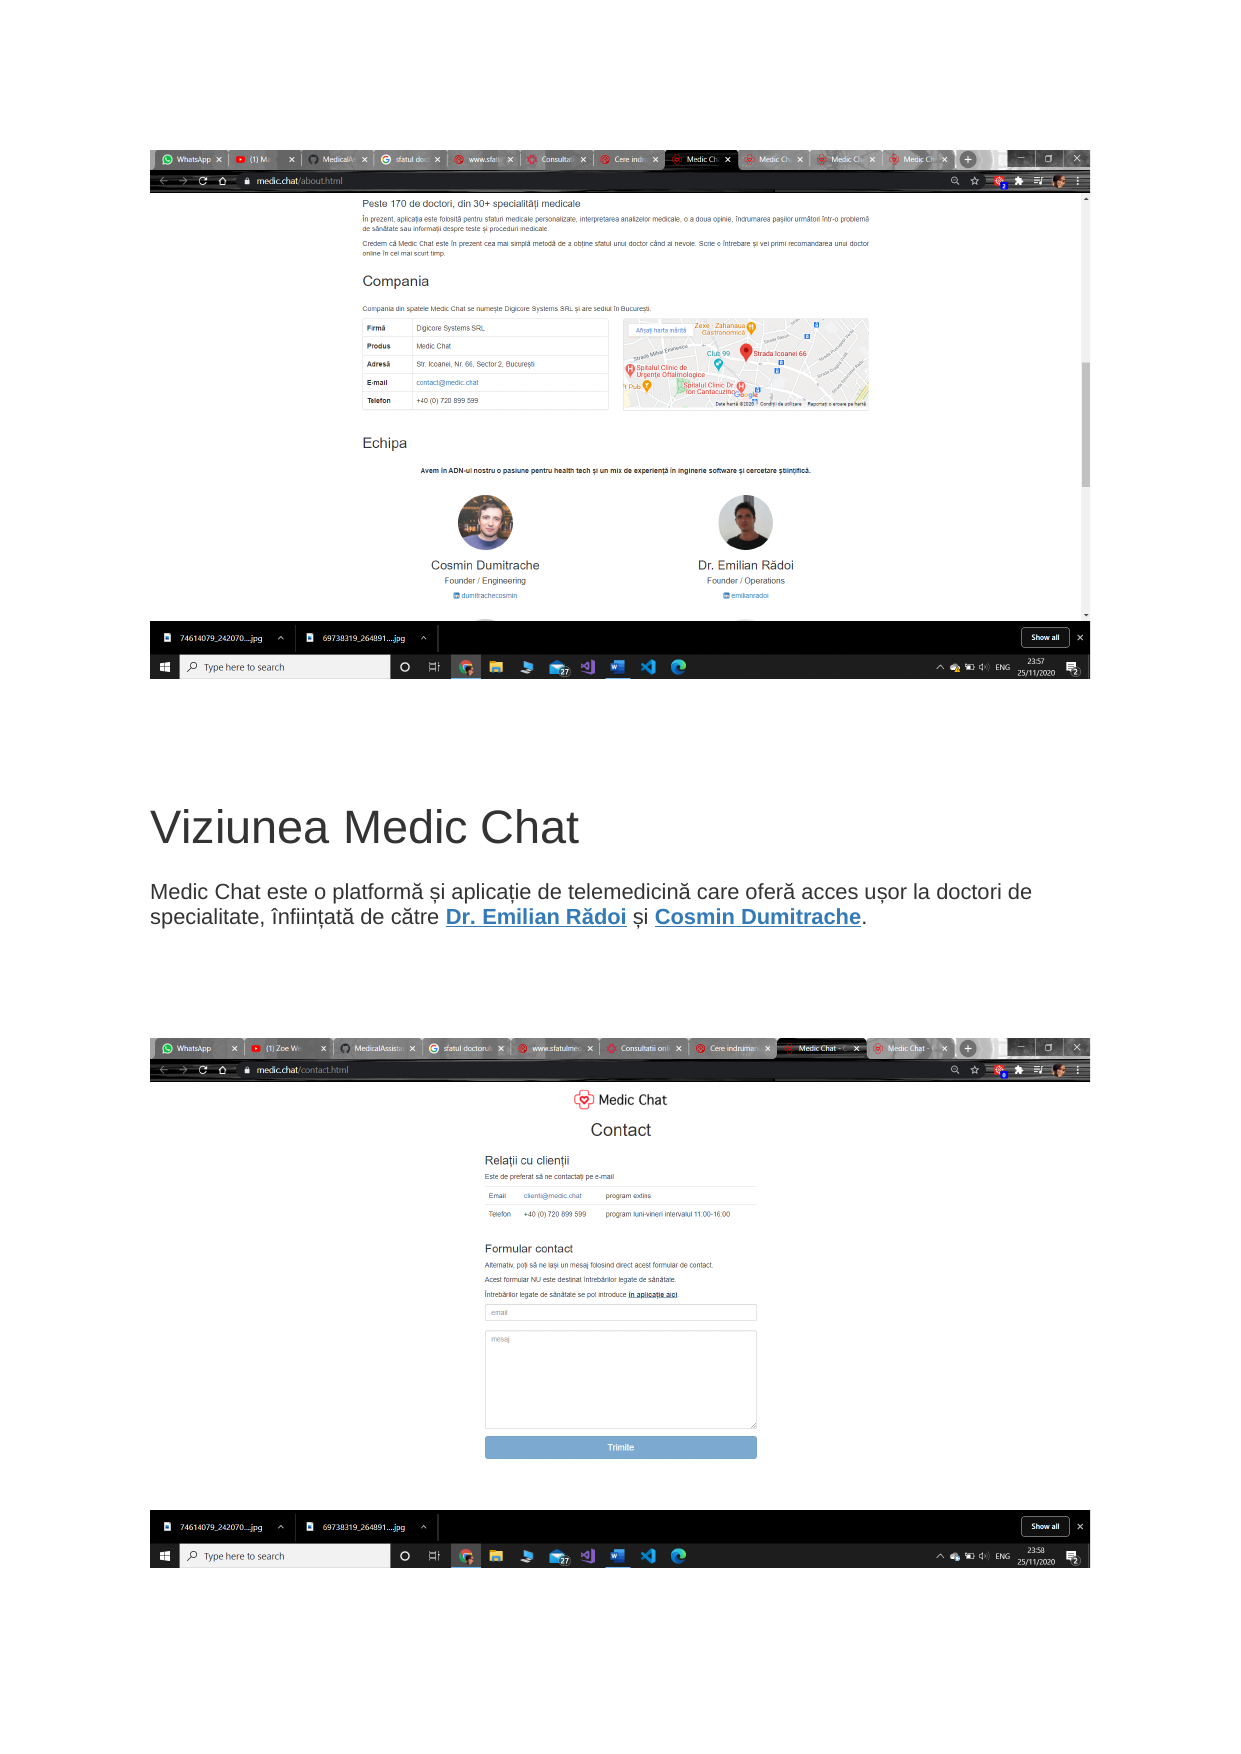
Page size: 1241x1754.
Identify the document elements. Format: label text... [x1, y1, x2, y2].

picture [150, 150, 1091, 679]
text Medic Chat este o platformă și aplicație de telemedicină care oferă acces ușor la doctori de specialitate, înființată de către Dr. Emilian Rădoi și Cosmin Dumitrache. [150, 879, 1090, 929]
subtitle Viziunea Medic Chat [150, 800, 1090, 854]
picture [150, 1038, 1091, 1568]
